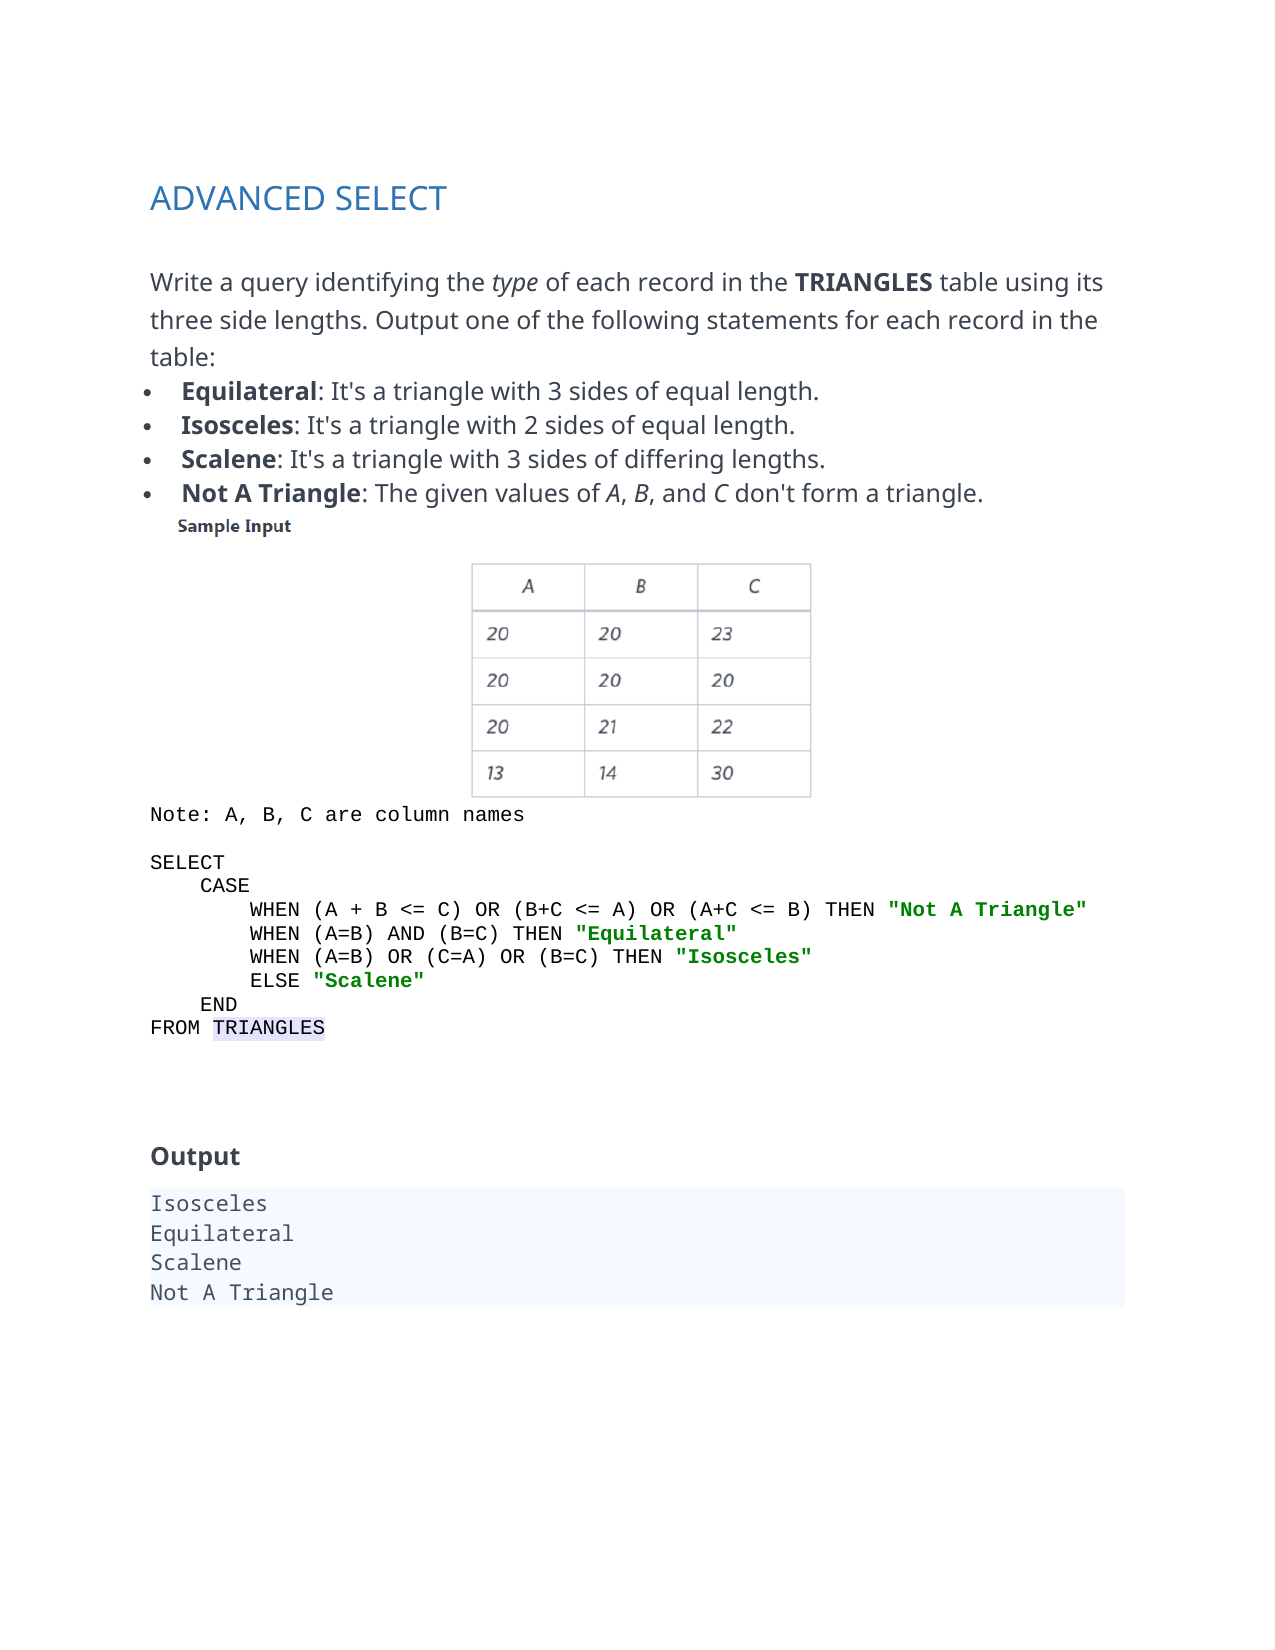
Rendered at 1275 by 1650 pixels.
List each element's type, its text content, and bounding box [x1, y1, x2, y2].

text SELECT CASE WHEN (A + B <= C) OR (B+C <= A) OR (A+C <= B) THEN "Not A Triangle" WHEN (A=B) AND (B=C) THEN "Equilateral" WHEN (A=B) OR (C=A) OR (B=C) THEN "Isosceles" ELSE "Scalene" END FROM TRIANGLES [150, 828, 1125, 1041]
list Equilateral: It's a triangle with 3 sides of equal length. [144, 374, 1125, 408]
text Write a query identifying the type of each record in the TRIANGLES table using its three side lengths. Output one of the following statements for each record in the table: [150, 261, 1125, 374]
list Not A Triangle: The given values of A, B, and C don't form a triangle. [144, 476, 1125, 510]
text Equilateral [150, 1218, 1125, 1247]
text Scalene [150, 1247, 1125, 1277]
subtitle ADVANCED SELECT [150, 175, 1125, 220]
list Scalene: It's a triangle with 3 sides of differing lengths. [144, 442, 1125, 476]
list Isosceles: It's a triangle with 2 sides of equal length. [144, 408, 1125, 442]
text Not A Triangle [150, 1277, 1125, 1307]
text Output [150, 1135, 1125, 1172]
text Isosceles [150, 1188, 1125, 1218]
text Note: A, B, C are column names [150, 804, 1125, 828]
picture [150, 510, 856, 805]
